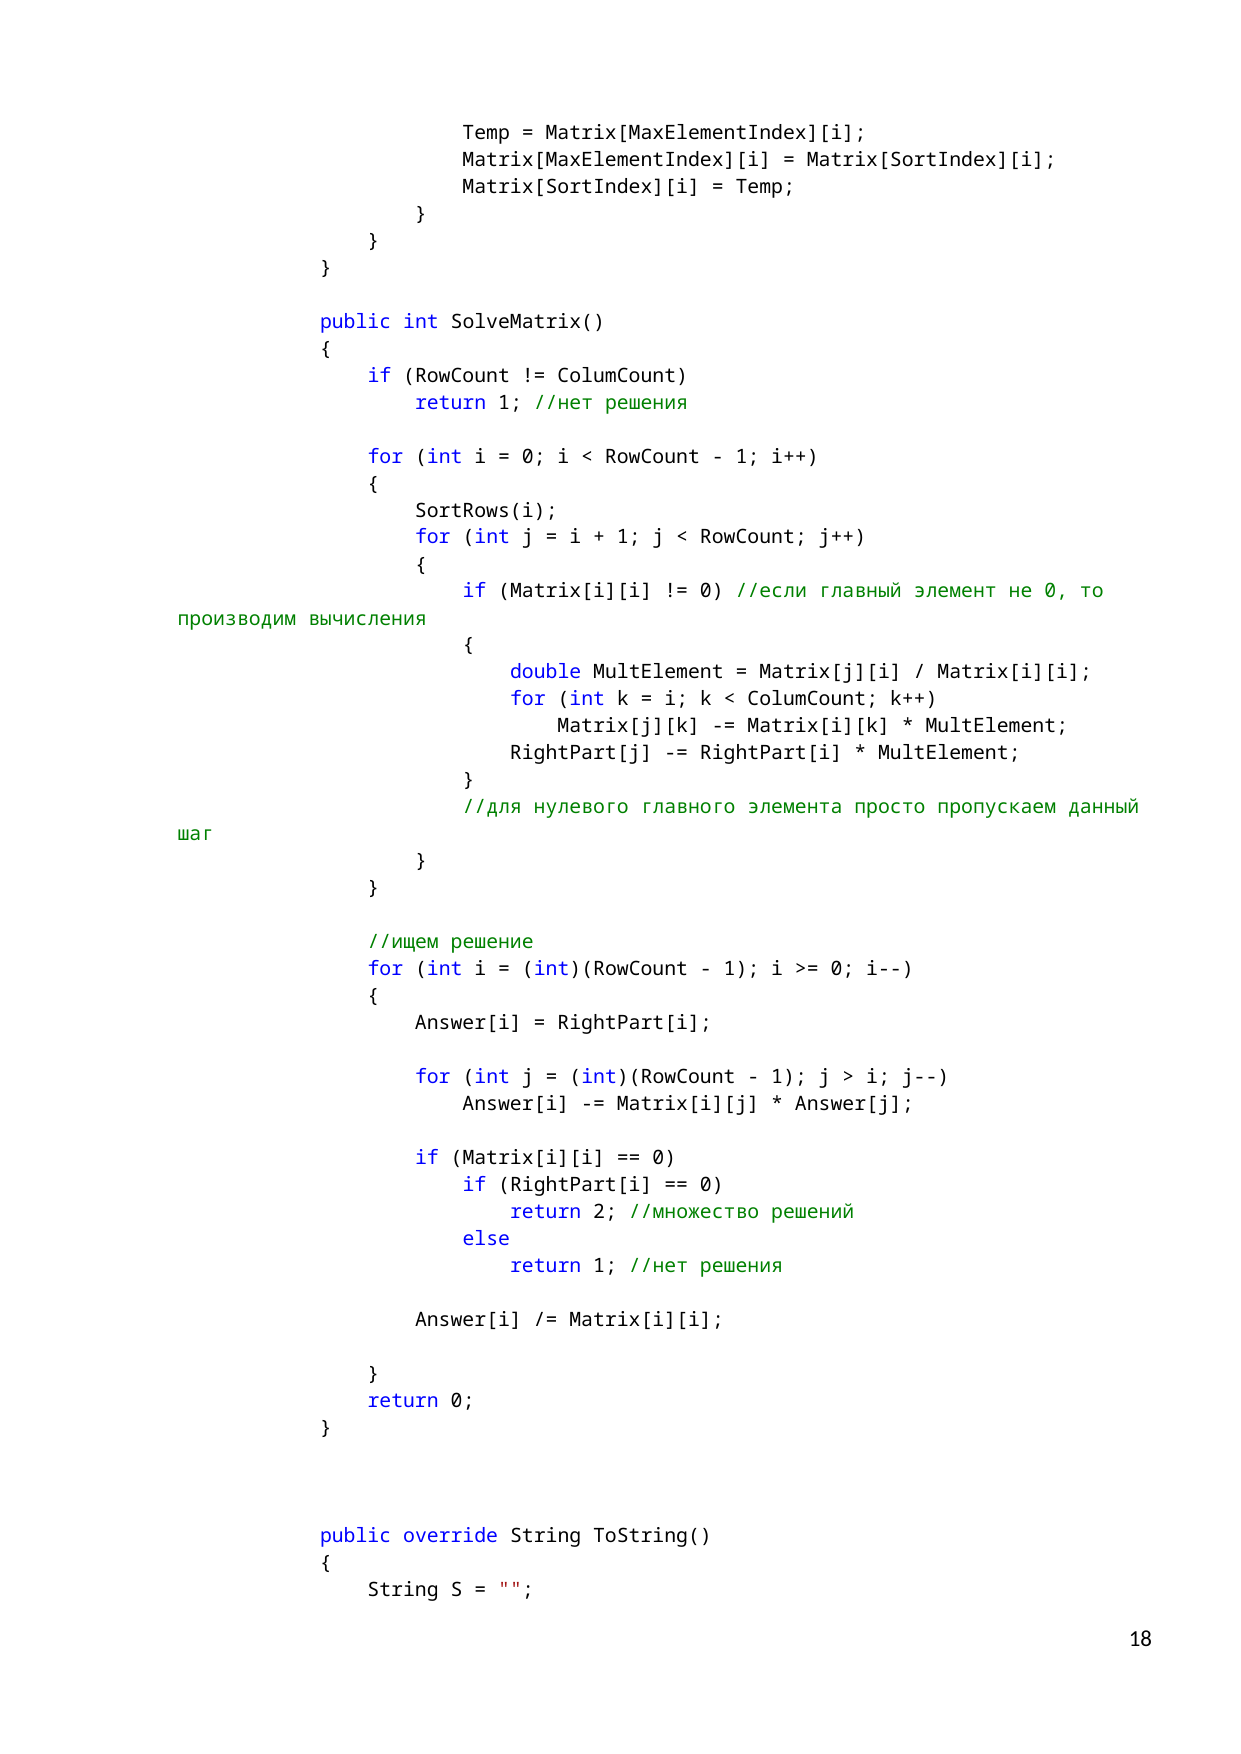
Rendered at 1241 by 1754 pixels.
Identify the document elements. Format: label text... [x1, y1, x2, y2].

text RightPart[j] -= RightPart[i] * MultElement; [177, 739, 1152, 766]
text return 2; //множество решений [177, 1197, 1152, 1224]
text for (int j = (int)(RowCount - 1); j > i; j--) [177, 1062, 1152, 1089]
text for (int k = i; k < ColumCount; k++) [177, 685, 1152, 712]
text double MultElement = Matrix[j][i] / Matrix[i][i]; [177, 658, 1152, 685]
text } [177, 766, 1152, 793]
text { [177, 550, 1152, 577]
text Matrix[SortIndex][i] = Temp; [177, 172, 1152, 199]
text { [177, 334, 1152, 361]
text Answer[i] -= Matrix[i][j] * Answer[j]; [177, 1089, 1152, 1116]
text for (int j = i + 1; j < RowCount; j++) [177, 523, 1152, 550]
text //для нулевого главного элемента просто пропускаем данный шаг [177, 793, 1152, 847]
text } [177, 1359, 1152, 1386]
text if (Matrix[i][i] == 0) [177, 1143, 1152, 1170]
text } [177, 226, 1152, 253]
text else [177, 1224, 1152, 1251]
text return 0; [177, 1386, 1152, 1413]
text SortRows(i); [177, 496, 1152, 523]
text Answer[i] /= Matrix[i][i]; [177, 1305, 1152, 1332]
text public int SolveMatrix() [177, 307, 1152, 334]
text String S = ""; [177, 1575, 1152, 1602]
text } [177, 199, 1152, 226]
text } [177, 847, 1152, 873]
text { [177, 631, 1152, 658]
text return 1; //нет решения [177, 1251, 1152, 1278]
text } [177, 873, 1152, 901]
text } [177, 253, 1152, 280]
text if (RowCount != ColumCount) [177, 361, 1152, 388]
text if (RightPart[i] == 0) [177, 1170, 1152, 1197]
text return 1; //нет решения [177, 388, 1152, 415]
text if (Matrix[i][i] != 0) //если главный элемент не 0, то производим вычисления [177, 577, 1152, 631]
text { [177, 469, 1152, 496]
text Answer[i] = RightPart[i]; [177, 1008, 1152, 1035]
text { [177, 1548, 1152, 1575]
text { [177, 981, 1152, 1008]
text Temp = Matrix[MaxElementIndex][i]; [177, 118, 1152, 145]
text for (int i = 0; i < RowCount - 1; i++) [177, 442, 1152, 469]
text for (int i = (int)(RowCount - 1); i >= 0; i--) [177, 954, 1152, 981]
text } [177, 1413, 1152, 1440]
text public override String ToString() [177, 1521, 1152, 1548]
text Matrix[j][k] -= Matrix[i][k] * MultElement; [177, 712, 1152, 739]
text //ищем решение [177, 927, 1152, 954]
text Matrix[MaxElementIndex][i] = Matrix[SortIndex][i]; [177, 145, 1152, 172]
